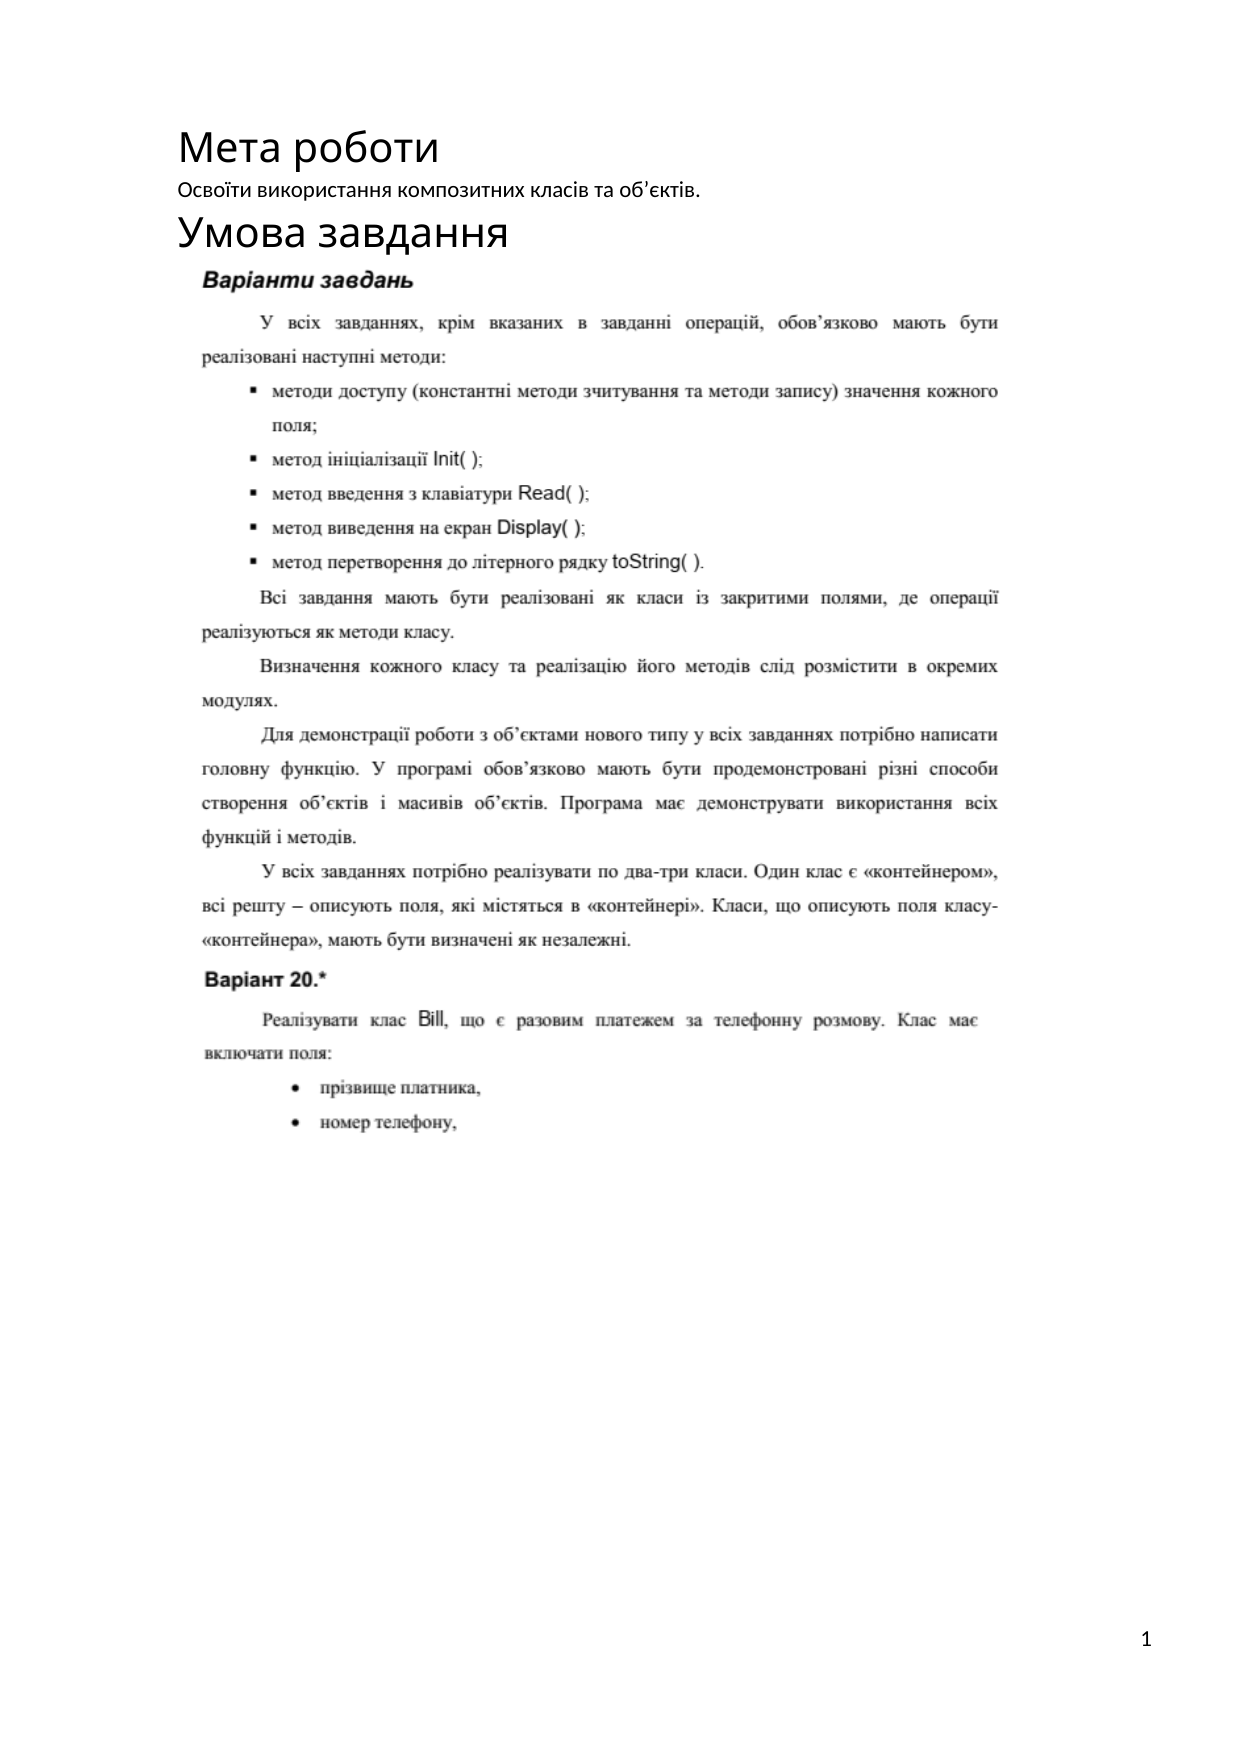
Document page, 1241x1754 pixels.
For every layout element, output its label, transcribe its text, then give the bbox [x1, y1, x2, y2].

subtitle Умова завдання [177, 203, 1152, 260]
picture [177, 259, 1019, 1135]
subtitle Мета роботи [177, 118, 1152, 175]
text Освоїти використання композитних класів та об’єктів. [177, 175, 1152, 203]
